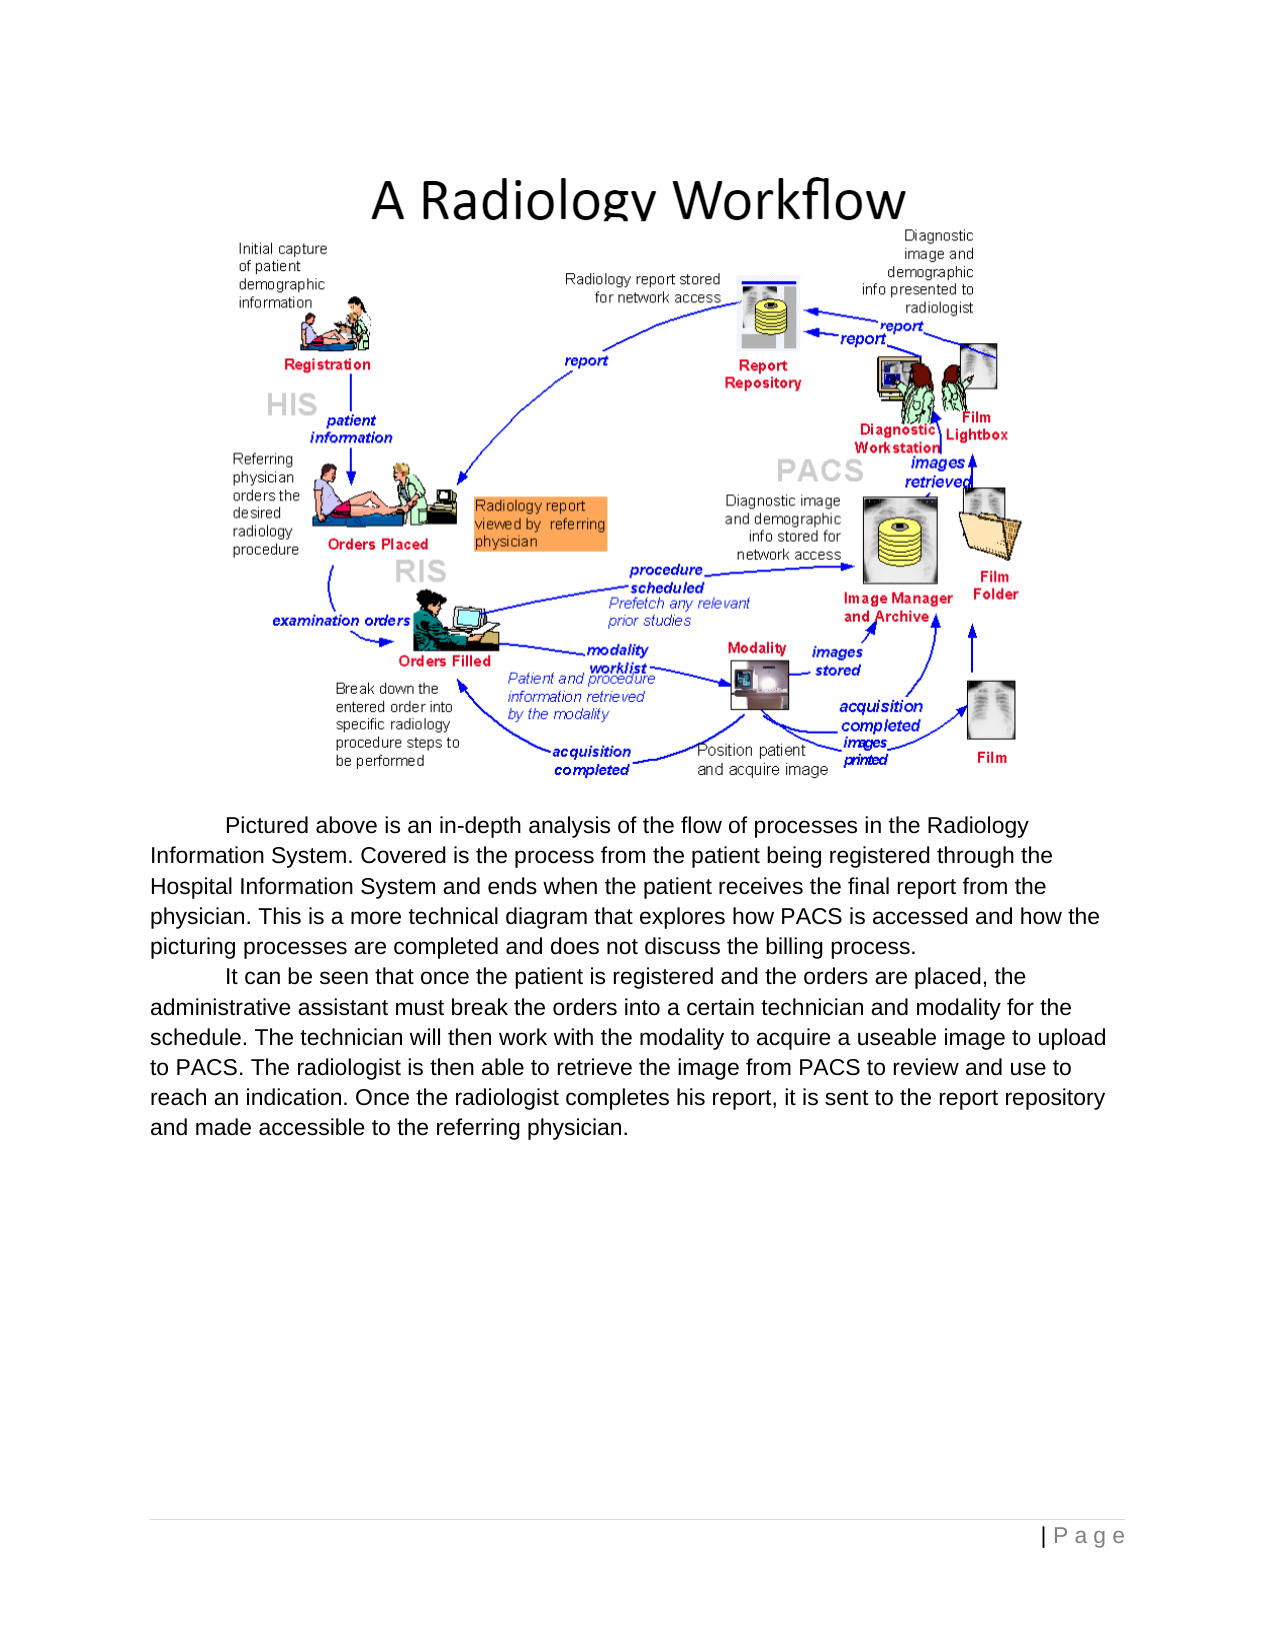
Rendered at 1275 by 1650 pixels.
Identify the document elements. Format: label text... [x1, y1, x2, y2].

text Pictured above is an in-depth analysis of the flow of processes in the Radiology Information System. Covered is the process from the patient being registered through the Hospital Information System and ends when the patient receives the final report from the physician. This is a more technical diagram that explores how PACS is accessed and how the picturing processes are completed and does not discuss the billing process. [150, 812, 1125, 959]
text It can be seen that once the patient is registered and the orders are placed, the administrative assistant must break the orders into a certain technician and modality for the schedule. The technician will then work with the modality to acquire a useable image to upload to PACS. The radiologist is then able to retrieve the image from PACS to review and use to reach an indication. Once the radiologist completes his report, it is sent to the report repository and made accessible to the referring physician. [150, 963, 1125, 1141]
picture [150, 150, 1125, 809]
